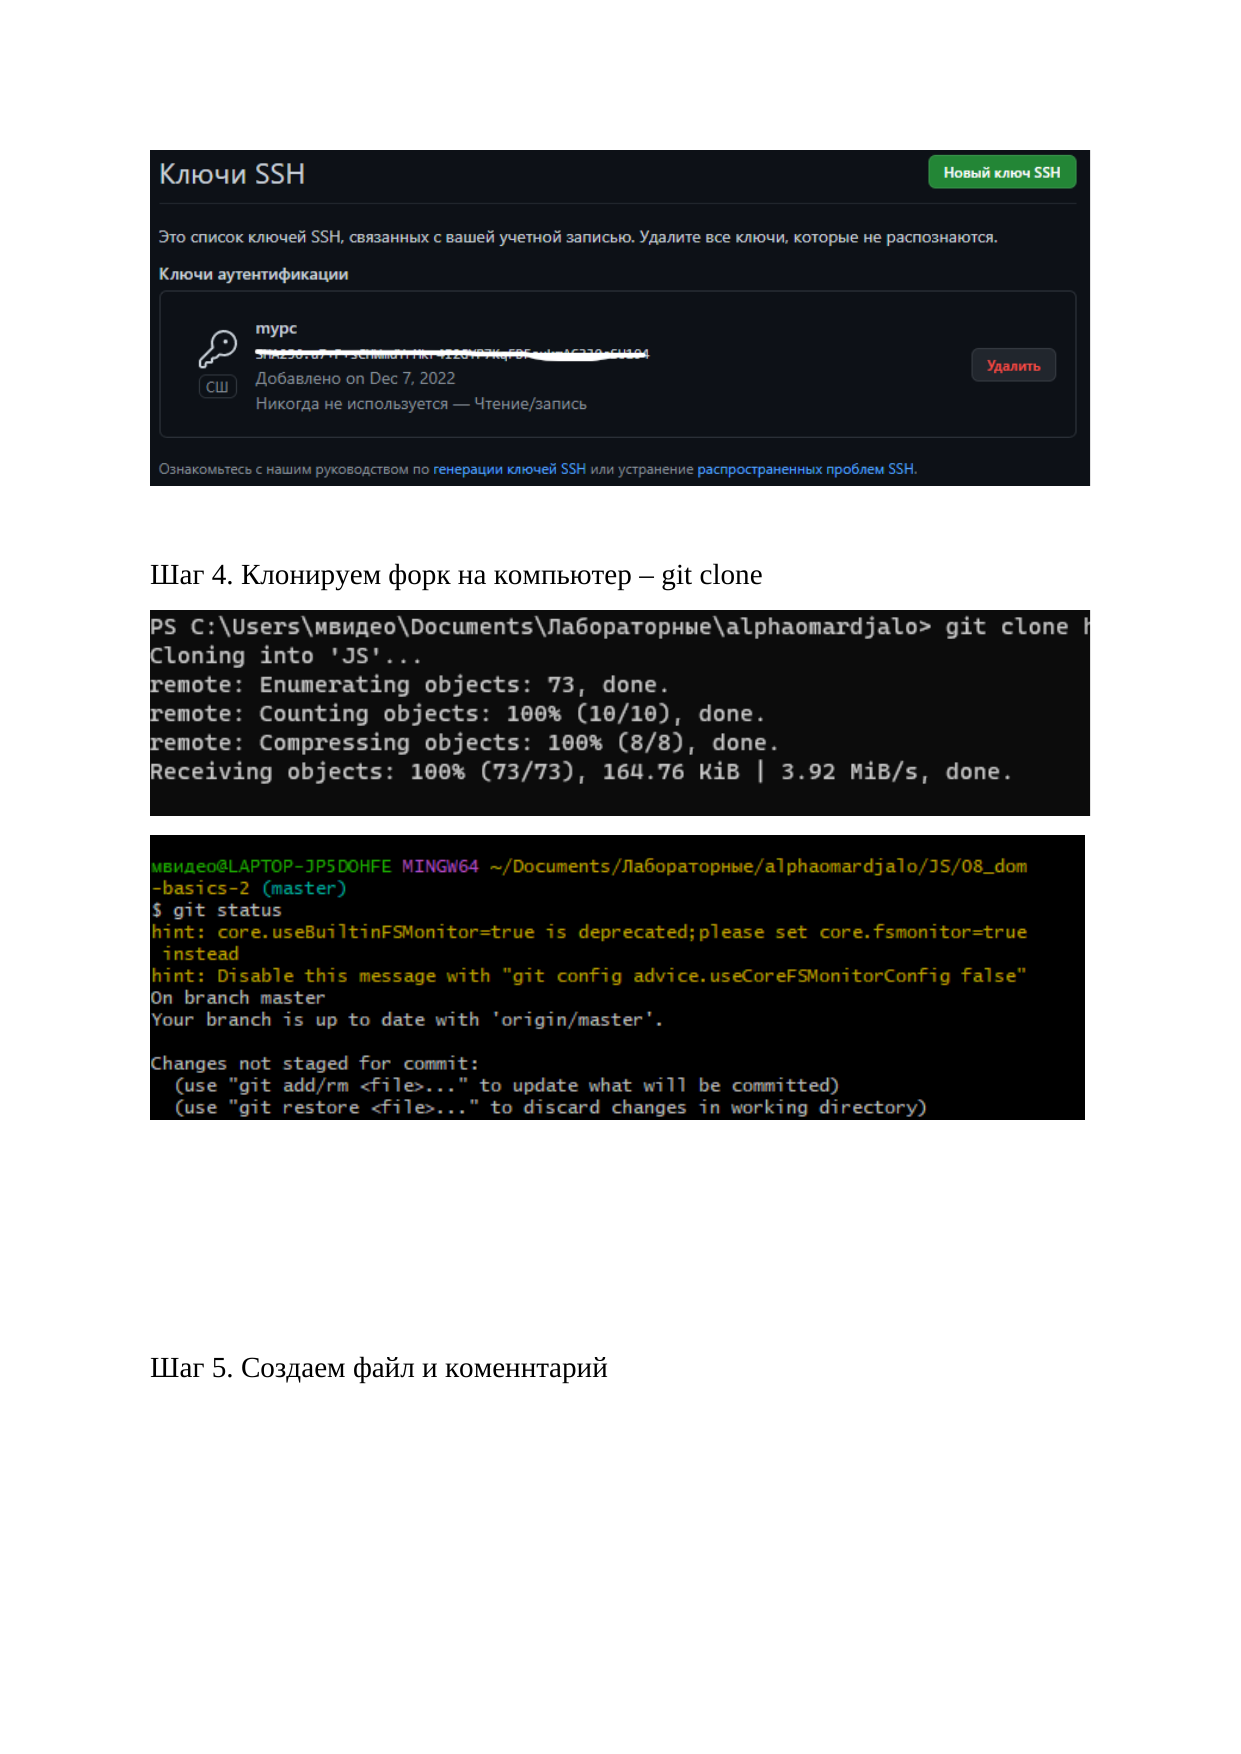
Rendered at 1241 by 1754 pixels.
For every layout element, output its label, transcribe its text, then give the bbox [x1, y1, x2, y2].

picture [150, 150, 1091, 486]
picture [150, 835, 1085, 1120]
text Шаг 4. Клонируем форк на компьютер – git clone [150, 557, 1090, 591]
text Шаг 5. Создаем файл и коменнтарий [150, 1350, 1090, 1383]
picture [150, 610, 1091, 816]
